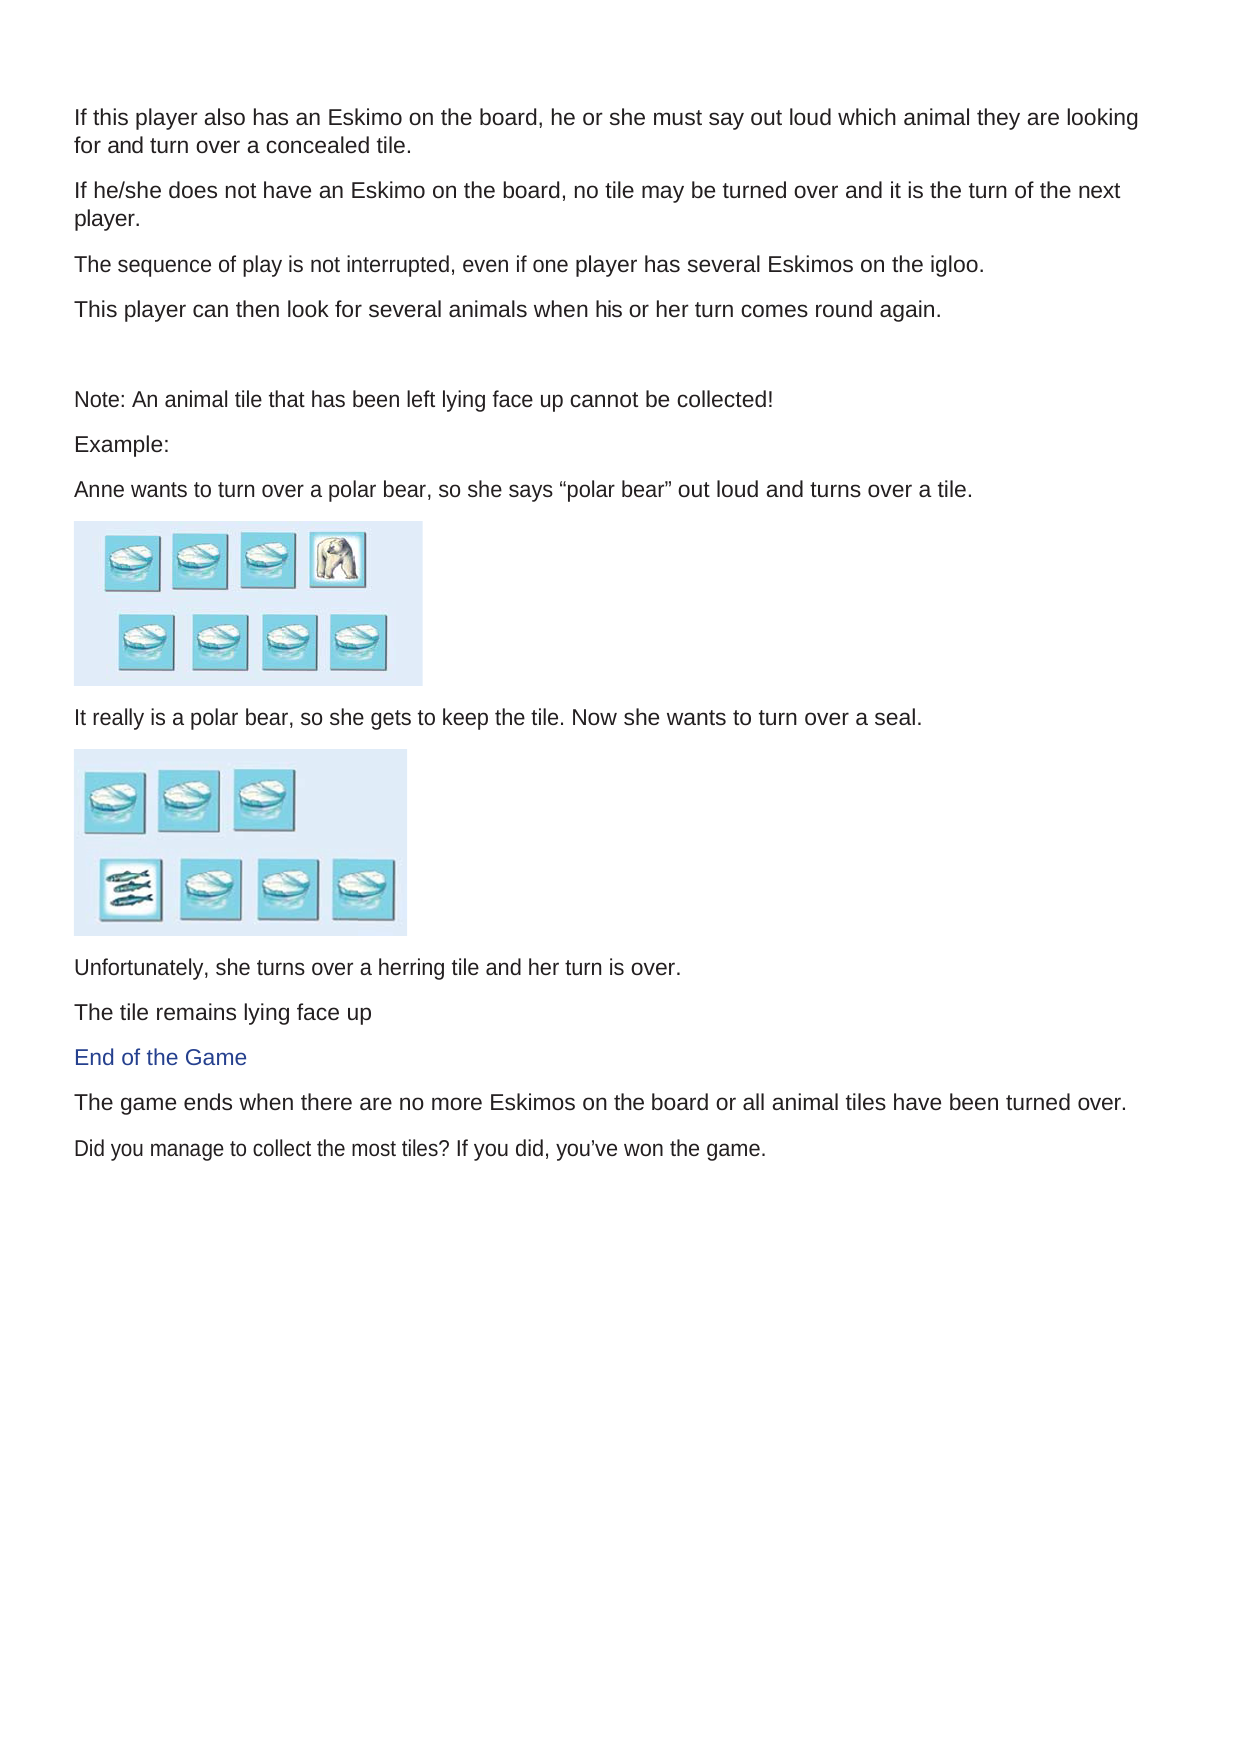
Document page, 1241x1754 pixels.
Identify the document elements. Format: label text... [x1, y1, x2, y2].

text This player can then look for several animals when his or her turn comes round again. [74, 296, 1152, 322]
text If he/she does not have an Eskimo on the board, no tile may be turned over and it is the turn of the next player. [74, 177, 1152, 232]
text Did you manage to collect the most tiles? If you did, you’ve won the game. [74, 1134, 1152, 1161]
text The sequence of play is not interrupted, even if one player has several Eskimos on the igloo. [74, 251, 1152, 277]
text Anne wants to turn over a polar bear, so she says “polar bear” out loud and turns over a tile. [74, 476, 1152, 502]
text The tile remains lying face up [74, 999, 1152, 1026]
text End of the Game [74, 1044, 1152, 1071]
text Example: [74, 431, 1152, 457]
text The game ends when there are no more Eskimos on the board or all animal tiles have been turned over. [74, 1089, 1152, 1116]
text Unfortunately, she turns over a herring tile and her turn is over. [74, 954, 1152, 980]
text If this player also has an Eskimo on the board, he or she must say out loud which animal they are looking for and turn over a concealed tile. [74, 103, 1152, 158]
text It really is a polar bear, so she gets to keep the tile. Now she wants to turn over a seal. [74, 704, 1152, 730]
picture [73, 749, 408, 936]
text Note: An animal tile that has been left lying face up cannot be collected! [74, 386, 1152, 412]
picture [73, 521, 423, 686]
